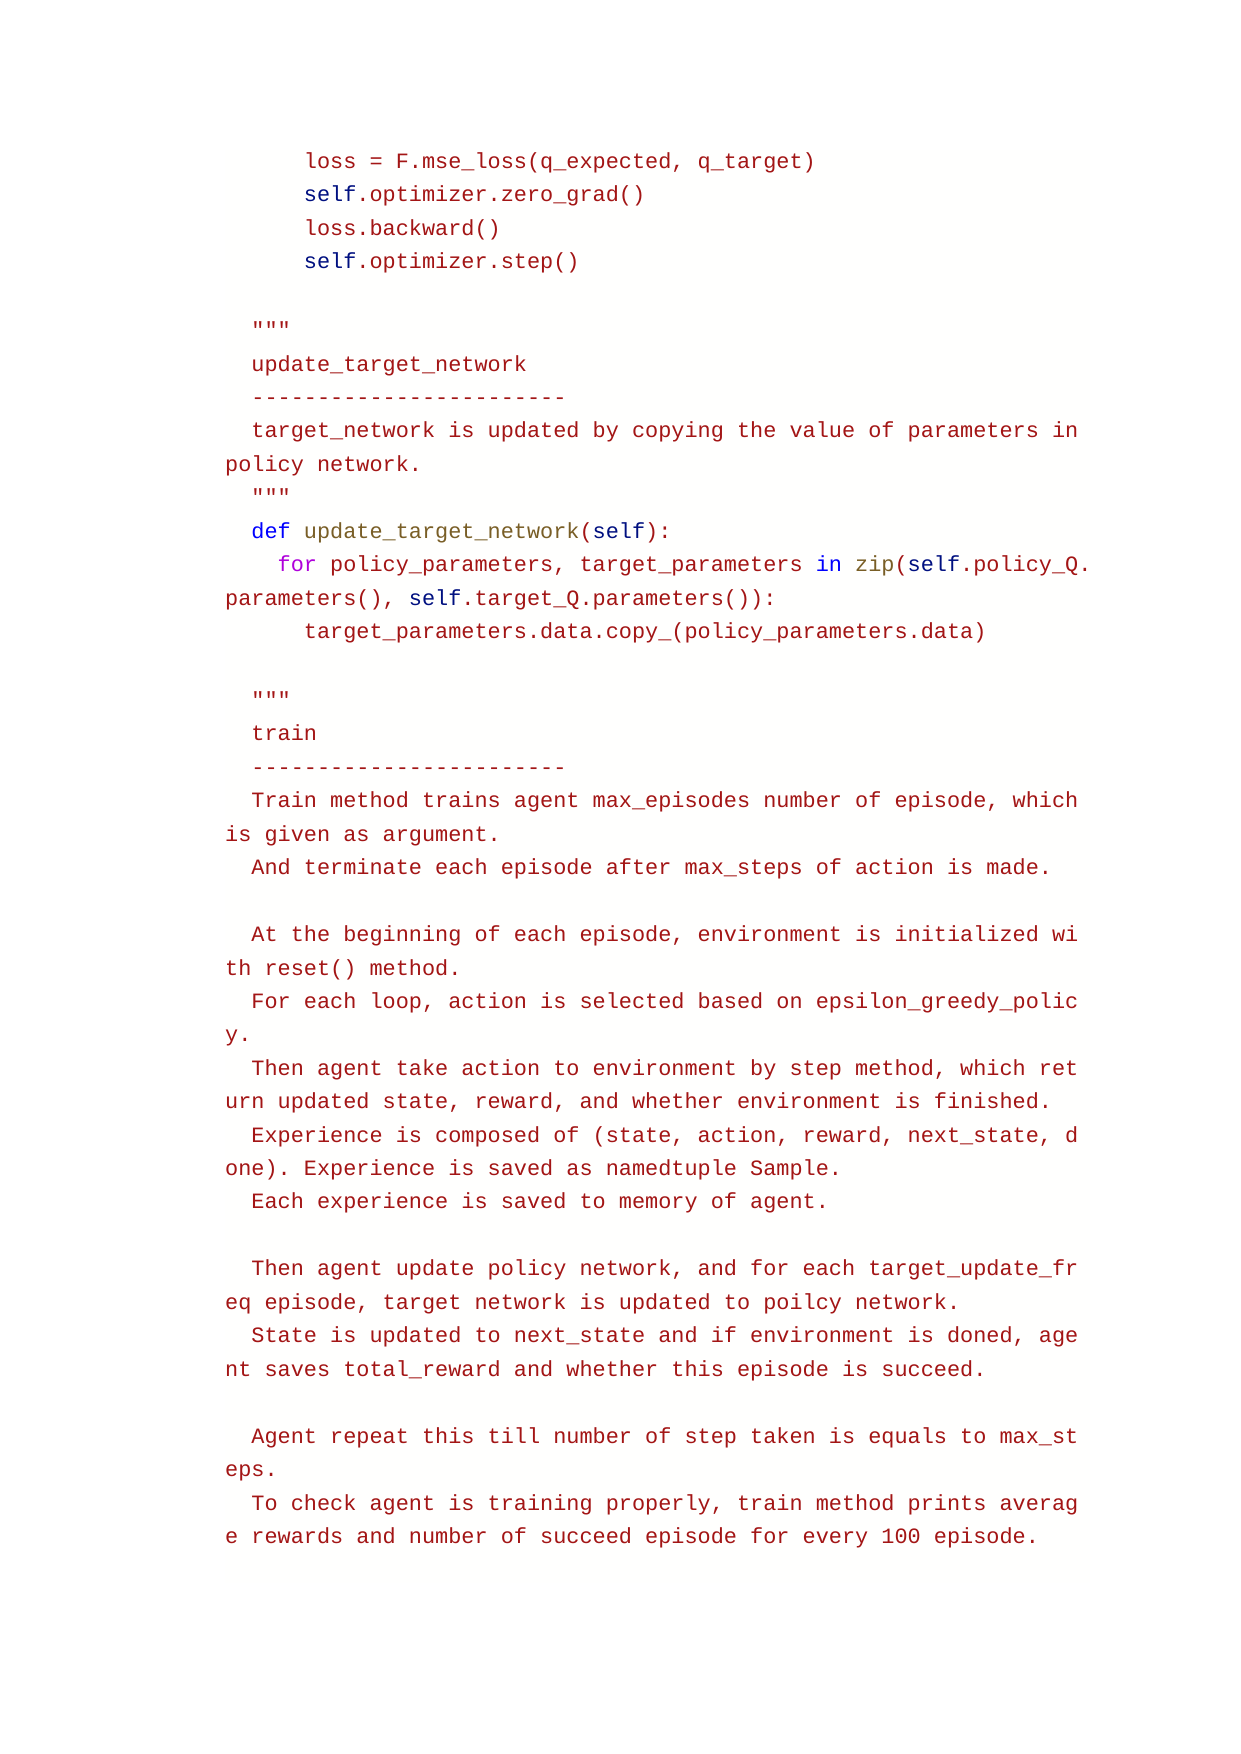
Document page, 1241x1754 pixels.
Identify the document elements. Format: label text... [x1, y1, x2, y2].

text """ [225, 319, 1090, 344]
text loss = F.mse_loss(q_expected, q_target) [225, 150, 1090, 175]
text ------------------------ [225, 756, 1090, 781]
text Agent repeat this till number of step taken is equals to max_steps. [225, 1425, 1090, 1483]
text self.optimizer.zero_grad() [225, 183, 1090, 208]
text def update_target_network(self): [225, 520, 1090, 545]
text Then agent take action to environment by step method, which return updated state, reward, and whether environment is finished. [225, 1057, 1090, 1115]
text Experience is composed of (state, action, reward, next_state, done). Experience is saved as namedtuple Sample. [225, 1124, 1090, 1182]
text """ [225, 689, 1090, 714]
text self.optimizer.step() [225, 250, 1090, 275]
text target_parameters.data.copy_(policy_parameters.data) [225, 620, 1090, 645]
text for policy_parameters, target_parameters in zip(self.policy_Q.parameters(), self.target_Q.parameters()): [225, 553, 1090, 612]
text train [225, 723, 1090, 747]
text ------------------------ [225, 386, 1090, 411]
text For each loop, action is selected based on epsilon_greedy_policy. [225, 990, 1090, 1048]
text Each experience is saved to memory of agent. [225, 1191, 1090, 1216]
text """ [225, 486, 1090, 511]
text And terminate each episode after max_steps of action is made. [225, 856, 1090, 881]
text Then agent update policy network, and for each target_update_freq episode, target network is updated to poilcy network. [225, 1258, 1090, 1316]
text target_network is updated by copying the value of parameters in policy network. [225, 419, 1090, 478]
text Train method trains agent max_episodes number of episode, which is given as argument. [225, 789, 1090, 848]
text update_target_network [225, 353, 1090, 377]
text To check agent is training properly, train method prints average rewards and number of succeed episode for every 100 episode. [225, 1492, 1090, 1550]
text At the beginning of each episode, environment is initialized with reset() method. [225, 923, 1090, 981]
text State is updated to next_state and if environment is doned, agent saves total_reward and whether this episode is succeed. [225, 1324, 1090, 1383]
text loss.backward() [225, 217, 1090, 242]
